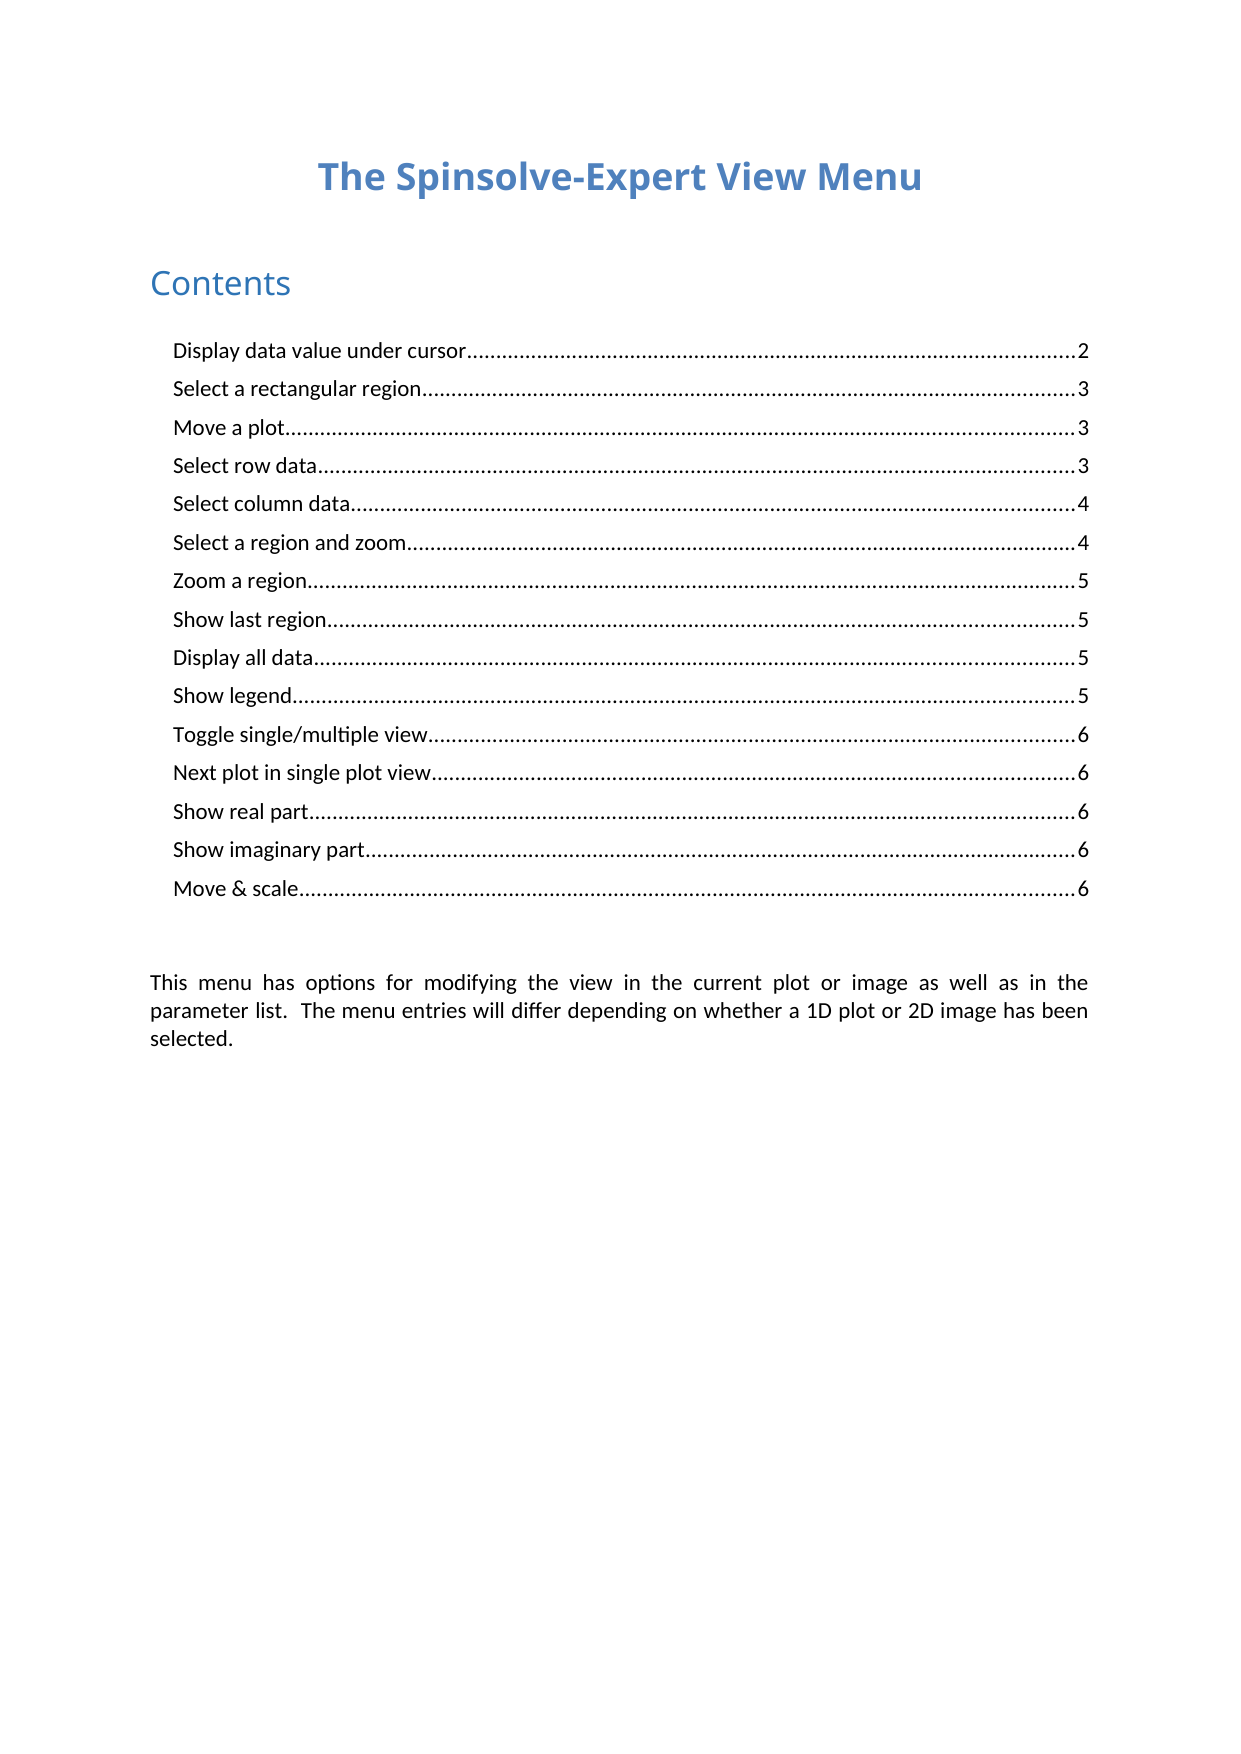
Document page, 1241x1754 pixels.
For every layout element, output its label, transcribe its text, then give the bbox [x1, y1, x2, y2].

text The Spinsolve-Expert View Menu [150, 150, 1090, 201]
text This menu has options for modifying the view in the current plot or image as well as in the parameter list. The menu entries will differ depending on whether a 1D plot or 2D image has been selected. [150, 968, 1090, 1052]
